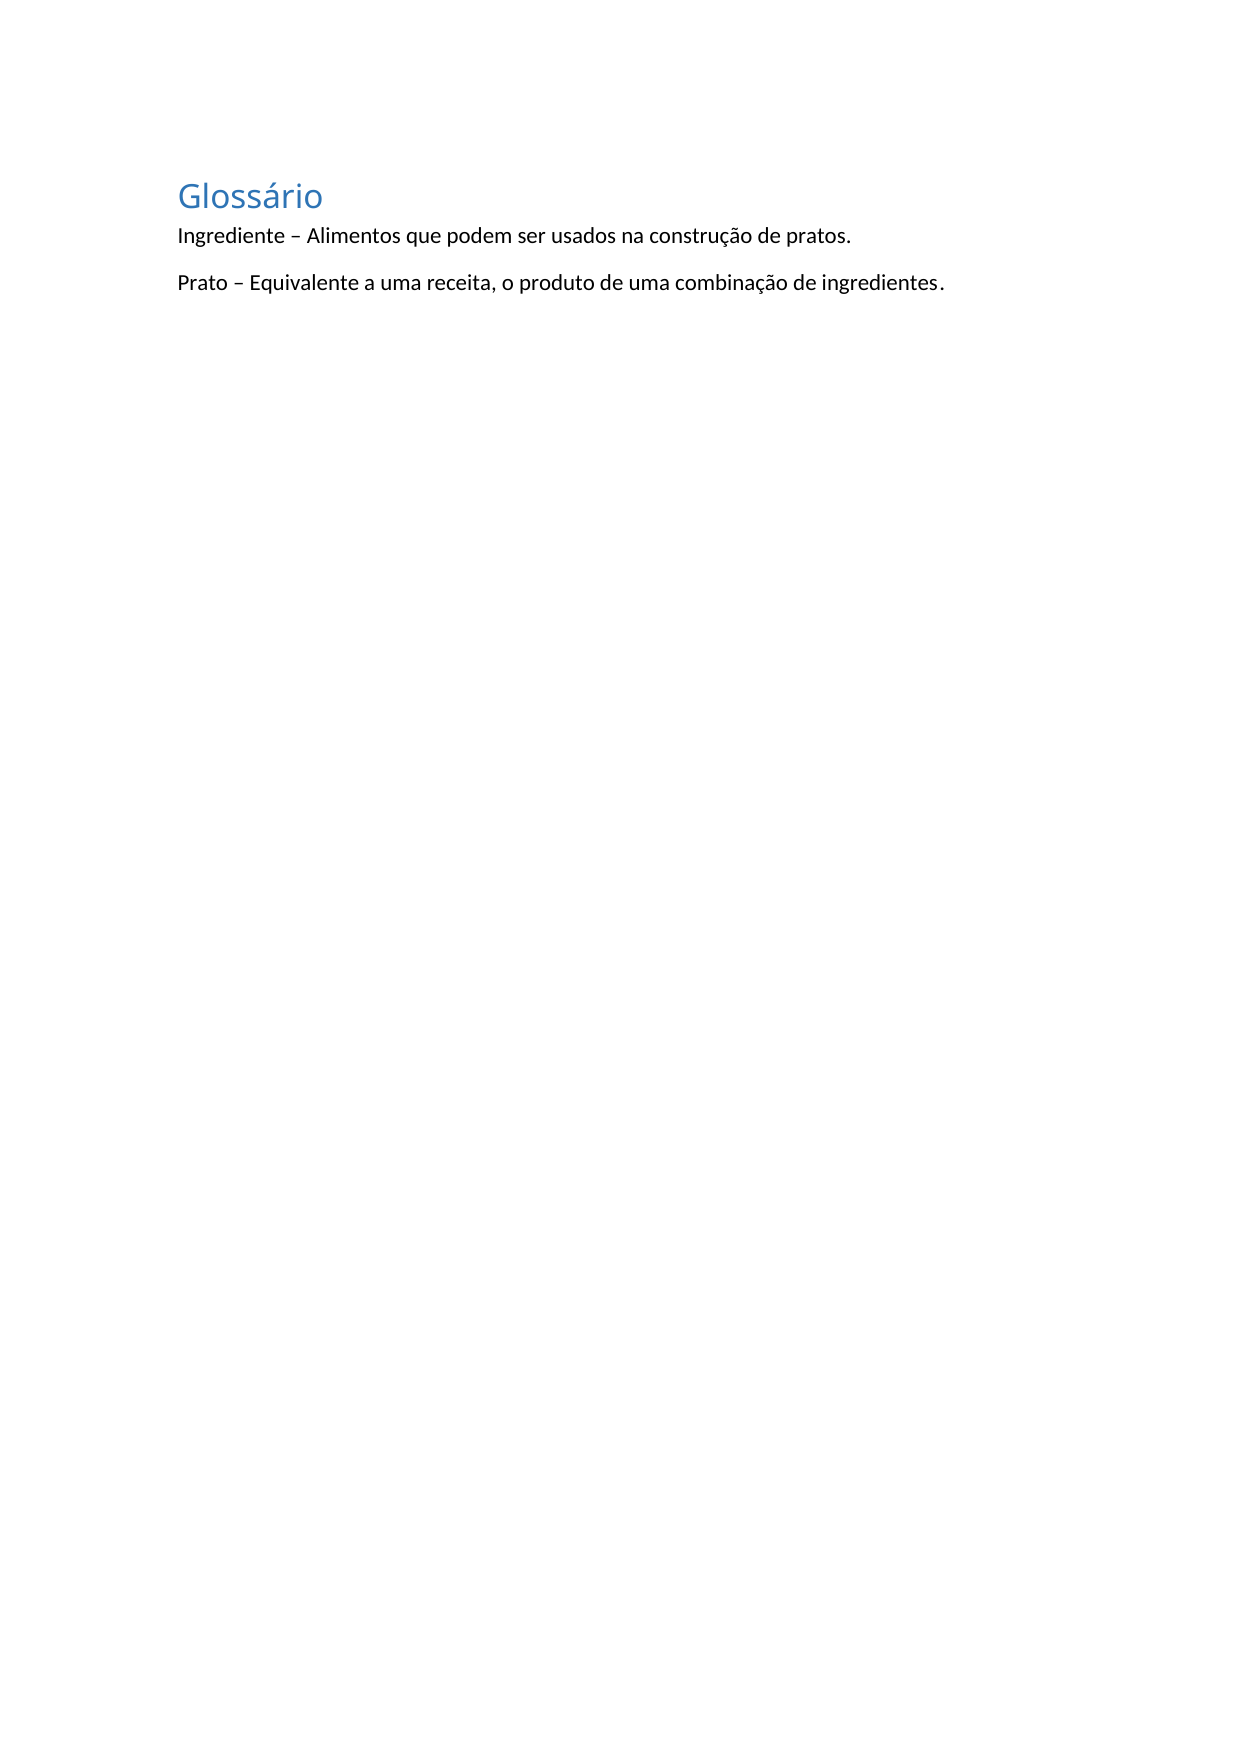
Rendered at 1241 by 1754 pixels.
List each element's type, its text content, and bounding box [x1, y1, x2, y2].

text Ingrediente – Alimentos que podem ser usados na construção de pratos. [177, 222, 1063, 249]
text Prato – Equivalente a uma receita, o produto de uma combinação de ingredientes. [177, 268, 1063, 296]
subtitle Glossário [177, 173, 1063, 218]
